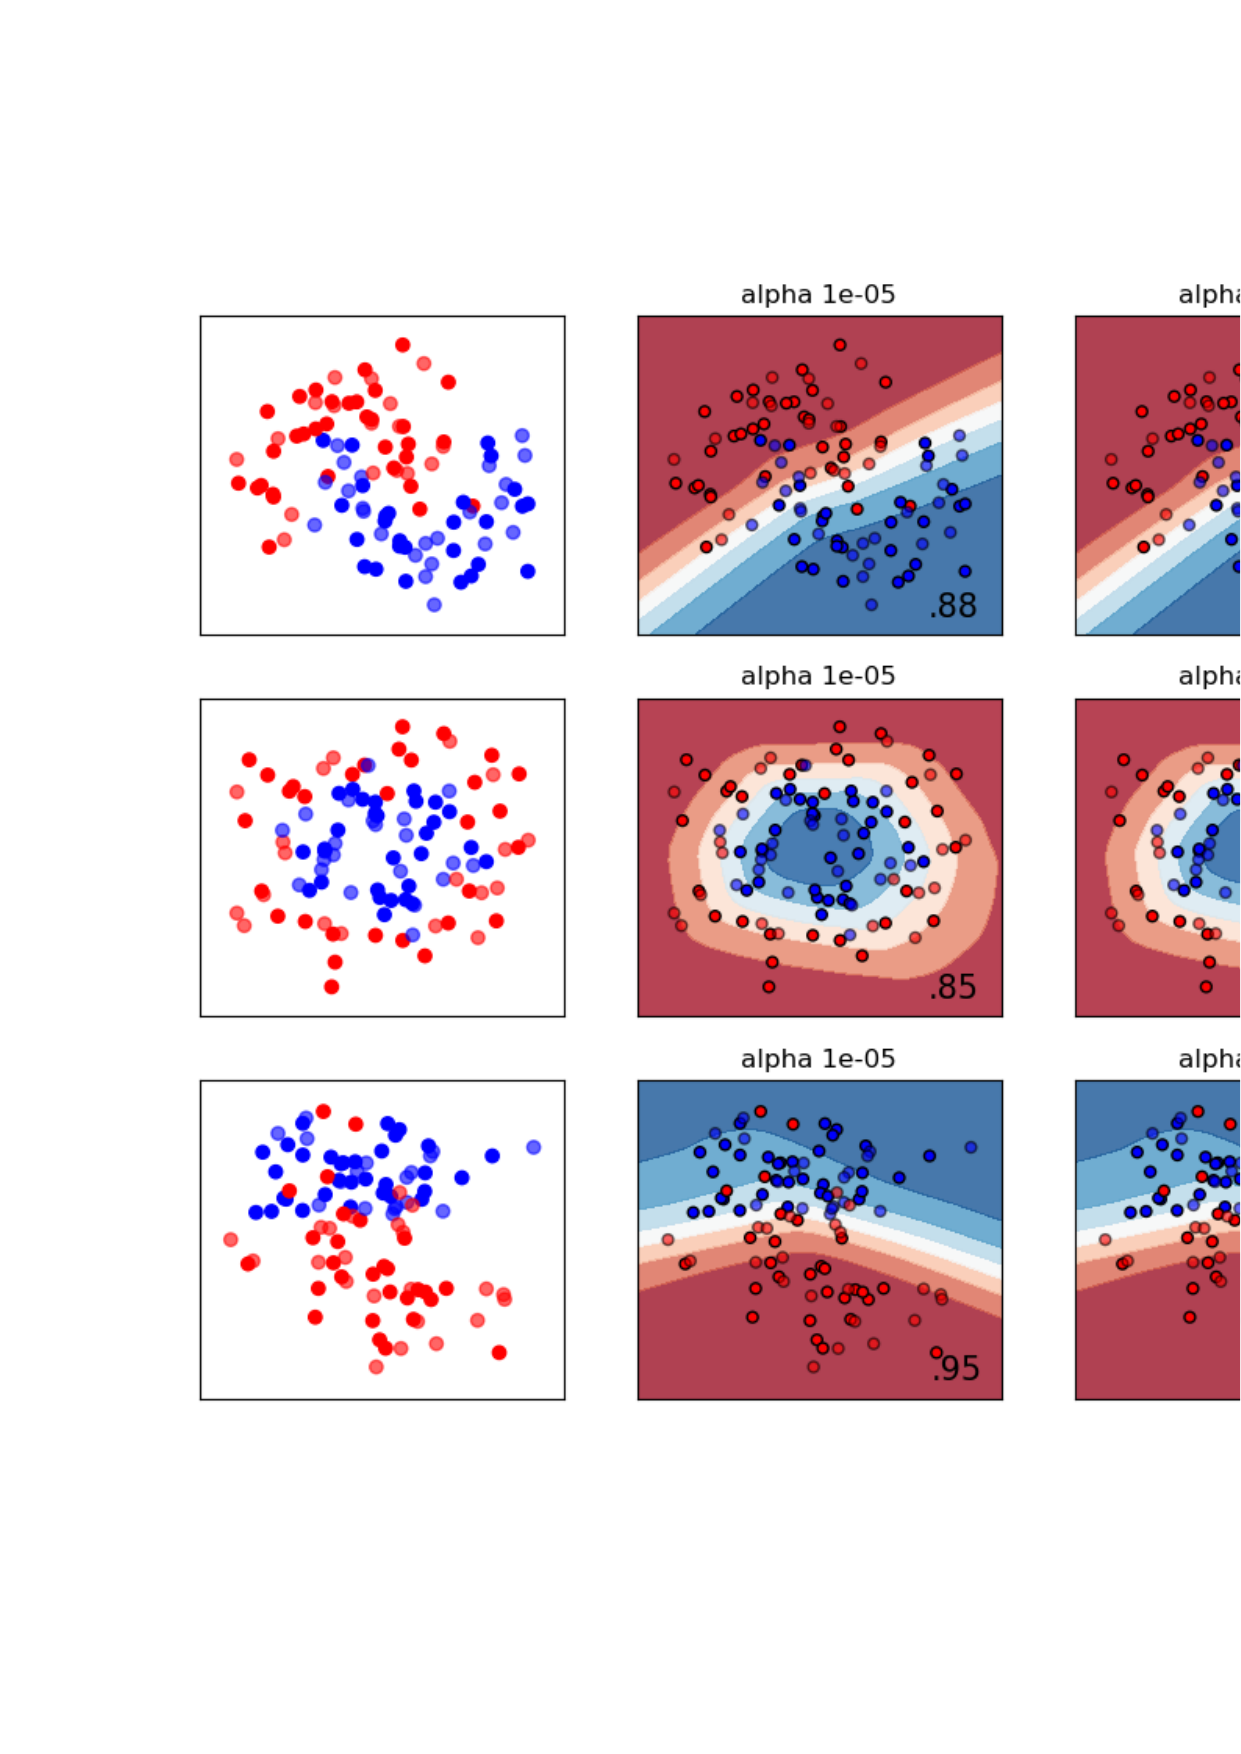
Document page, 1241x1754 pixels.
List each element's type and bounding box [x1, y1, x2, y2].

picture [147, 147, 1241, 1554]
